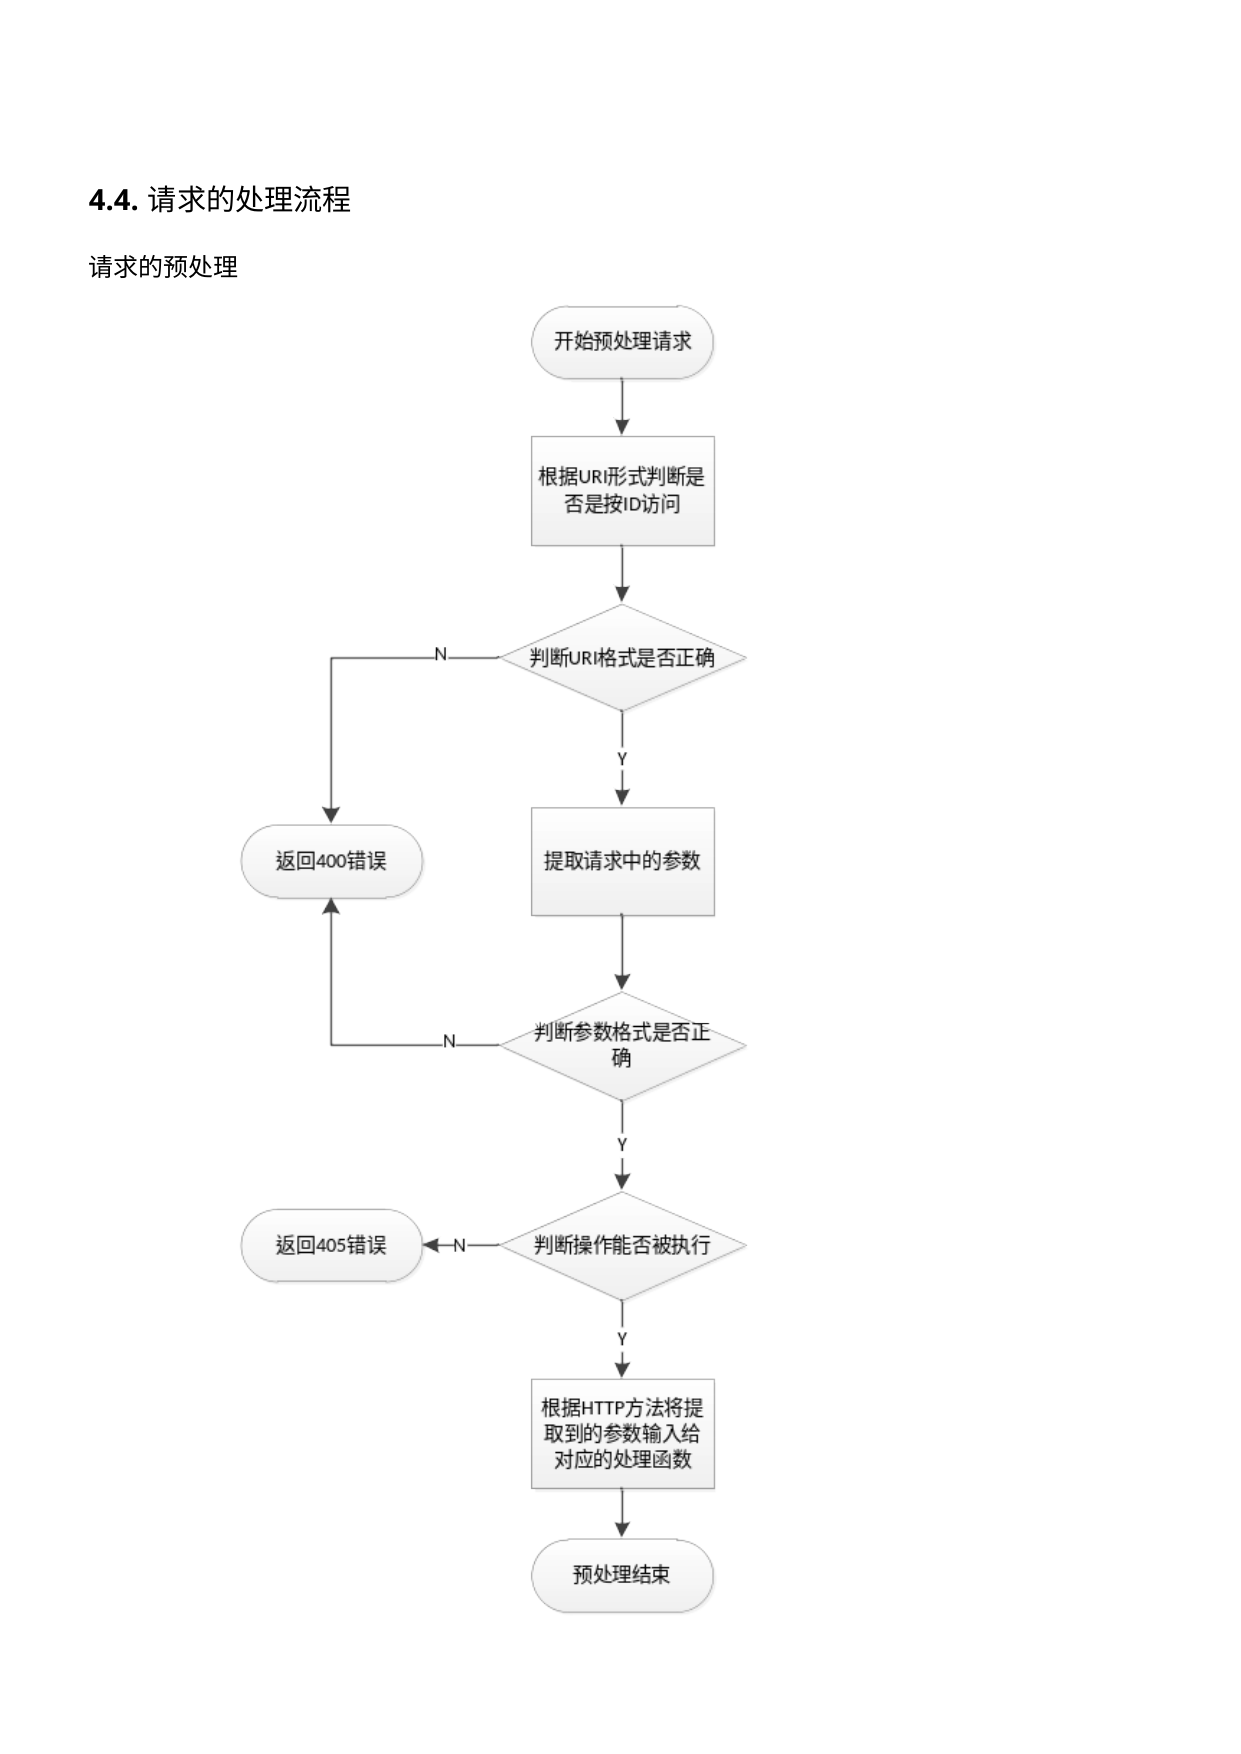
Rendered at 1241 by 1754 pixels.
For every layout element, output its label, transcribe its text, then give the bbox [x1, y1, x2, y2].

subtitle 请求的处理流程 [89, 164, 1152, 232]
text 请求的预处理 [89, 232, 1152, 300]
